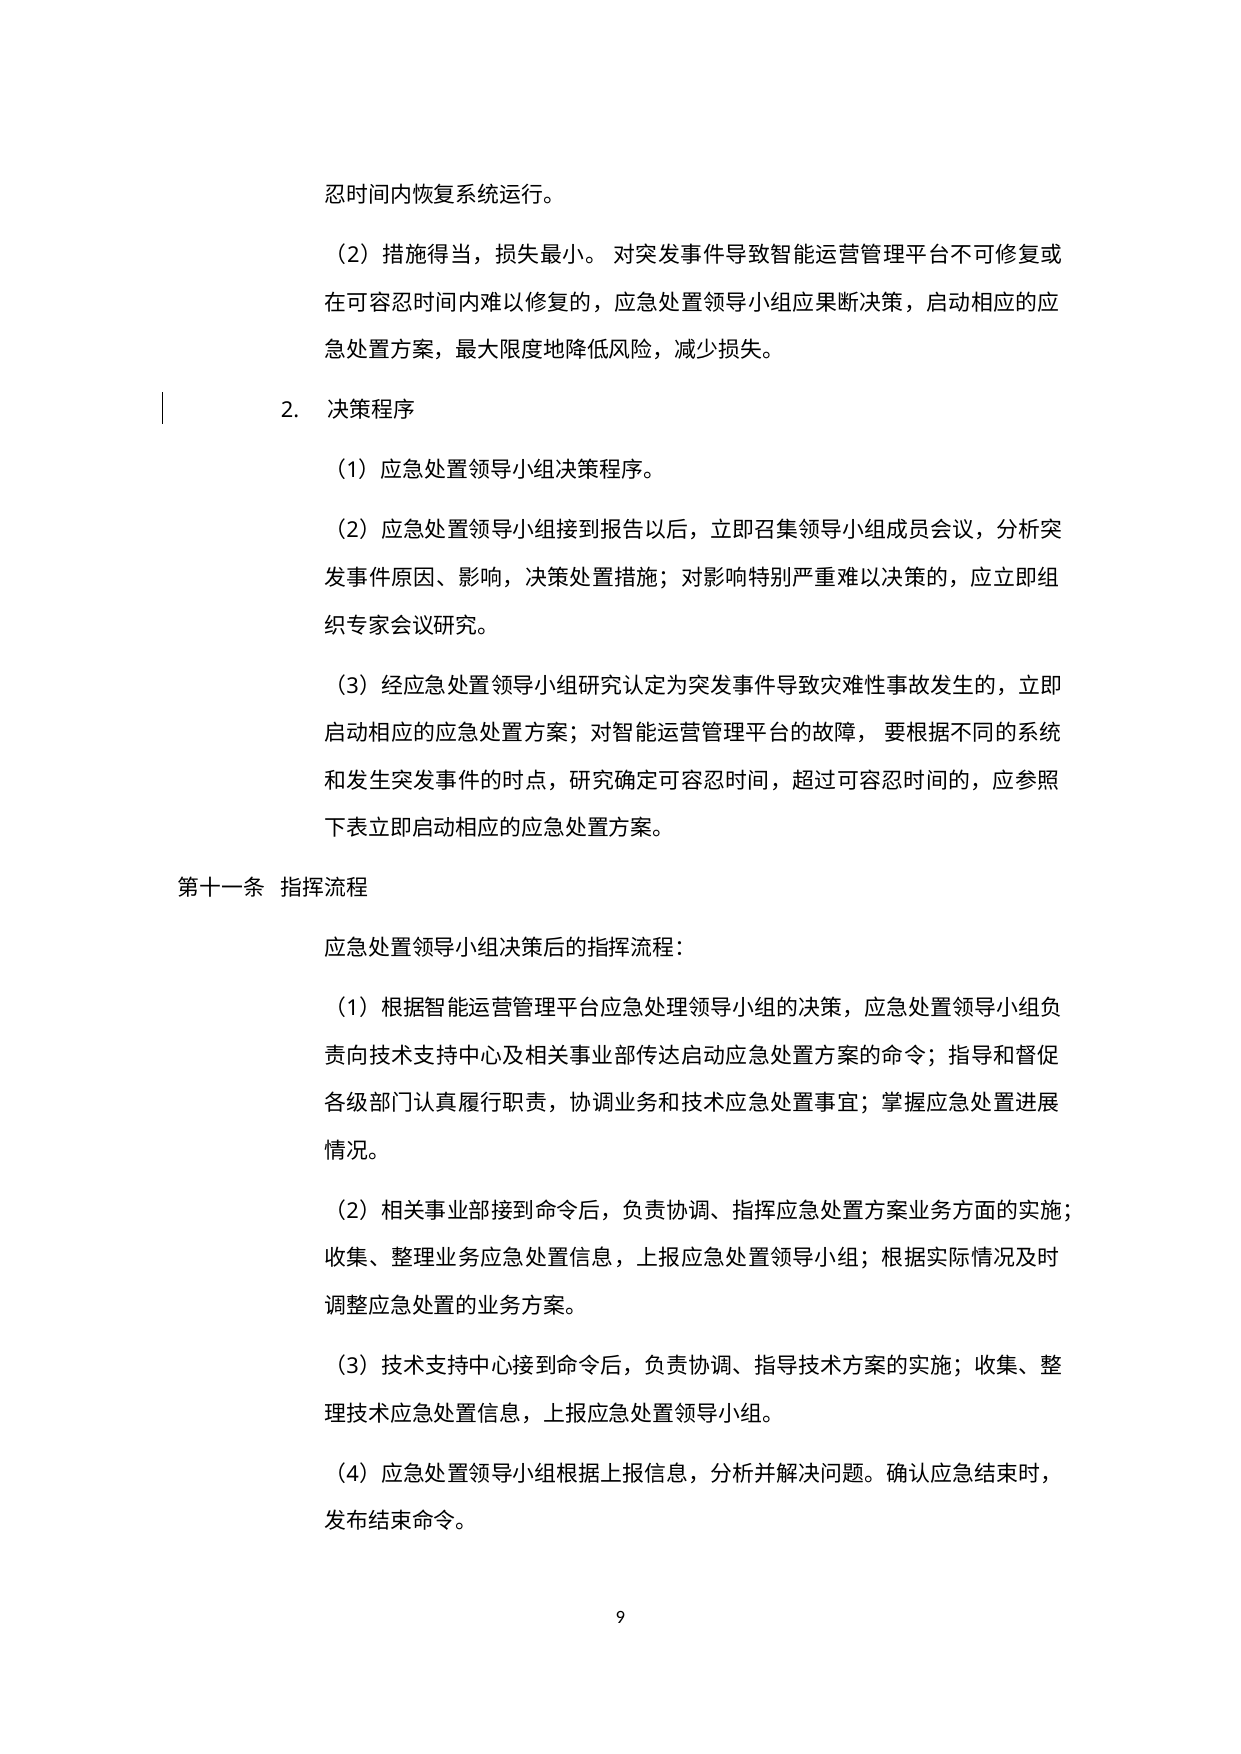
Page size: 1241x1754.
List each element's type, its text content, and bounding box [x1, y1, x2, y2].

list （4）应急处置领导小组根据上报信息，分析并解决问题。确认应急结束时，发布结束命令。 [324, 1456, 1063, 1535]
list 应急处置领导小组决策后的指挥流程： [324, 930, 1063, 962]
list （1）应急处置领导小组决策程序。 [324, 452, 1063, 484]
list （3）技术支持中心接到命令后，负责协调、指导技术方案的实施；收集、整理技术应急处置信息，上报应急处置领导小组。 [324, 1348, 1063, 1427]
list （2）相关事业部接到命令后，负责协调、指挥应急处置方案业务方面的实施；收集、整理业务应急处置信息，上报应急处置领导小组；根据实际情况及时调整应急处置的业务方案。 [324, 1193, 1063, 1319]
list （1）根据智能运营管理平台应急处理领导小组的决策，应急处置领导小组负责向技术支持中心及相关事业部传达启动应急处置方案的命令；指导和督促各级部门认真履行职责，协调业务和技术应急处置事宜；掌握应急处置进展情况。 [324, 990, 1063, 1164]
list （2）应急处置领导小组接到报告以后，立即召集领导小组成员会议，分析突发事件原因、影响，决策处置措施；对影响特别严重难以决策的，应立即组织专家会议研究。 [324, 512, 1063, 639]
list （2）措施得当，损失最小。 对突发事件导致智能运营管理平台不可修复或在可容忍时间内难以修复的，应急处置领导小组应果断决策，启动相应的应急处置方案，最大限度地降低风险，减少损失。 [324, 237, 1063, 364]
list 指挥流程 [177, 870, 1063, 902]
list （3）经应急处置领导小组研究认定为突发事件导致灾难性事故发生的，立即启动相应的应急处置方案；对智能运营管理平台的故障， 要根据不同的系统和发生突发事件的时点，研究确定可容忍时间，超过可容忍时间的，应参照下表立即启动相应的应急处置方案。 [324, 668, 1063, 842]
list 决策程序 [281, 392, 1063, 424]
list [324, 177, 1063, 209]
